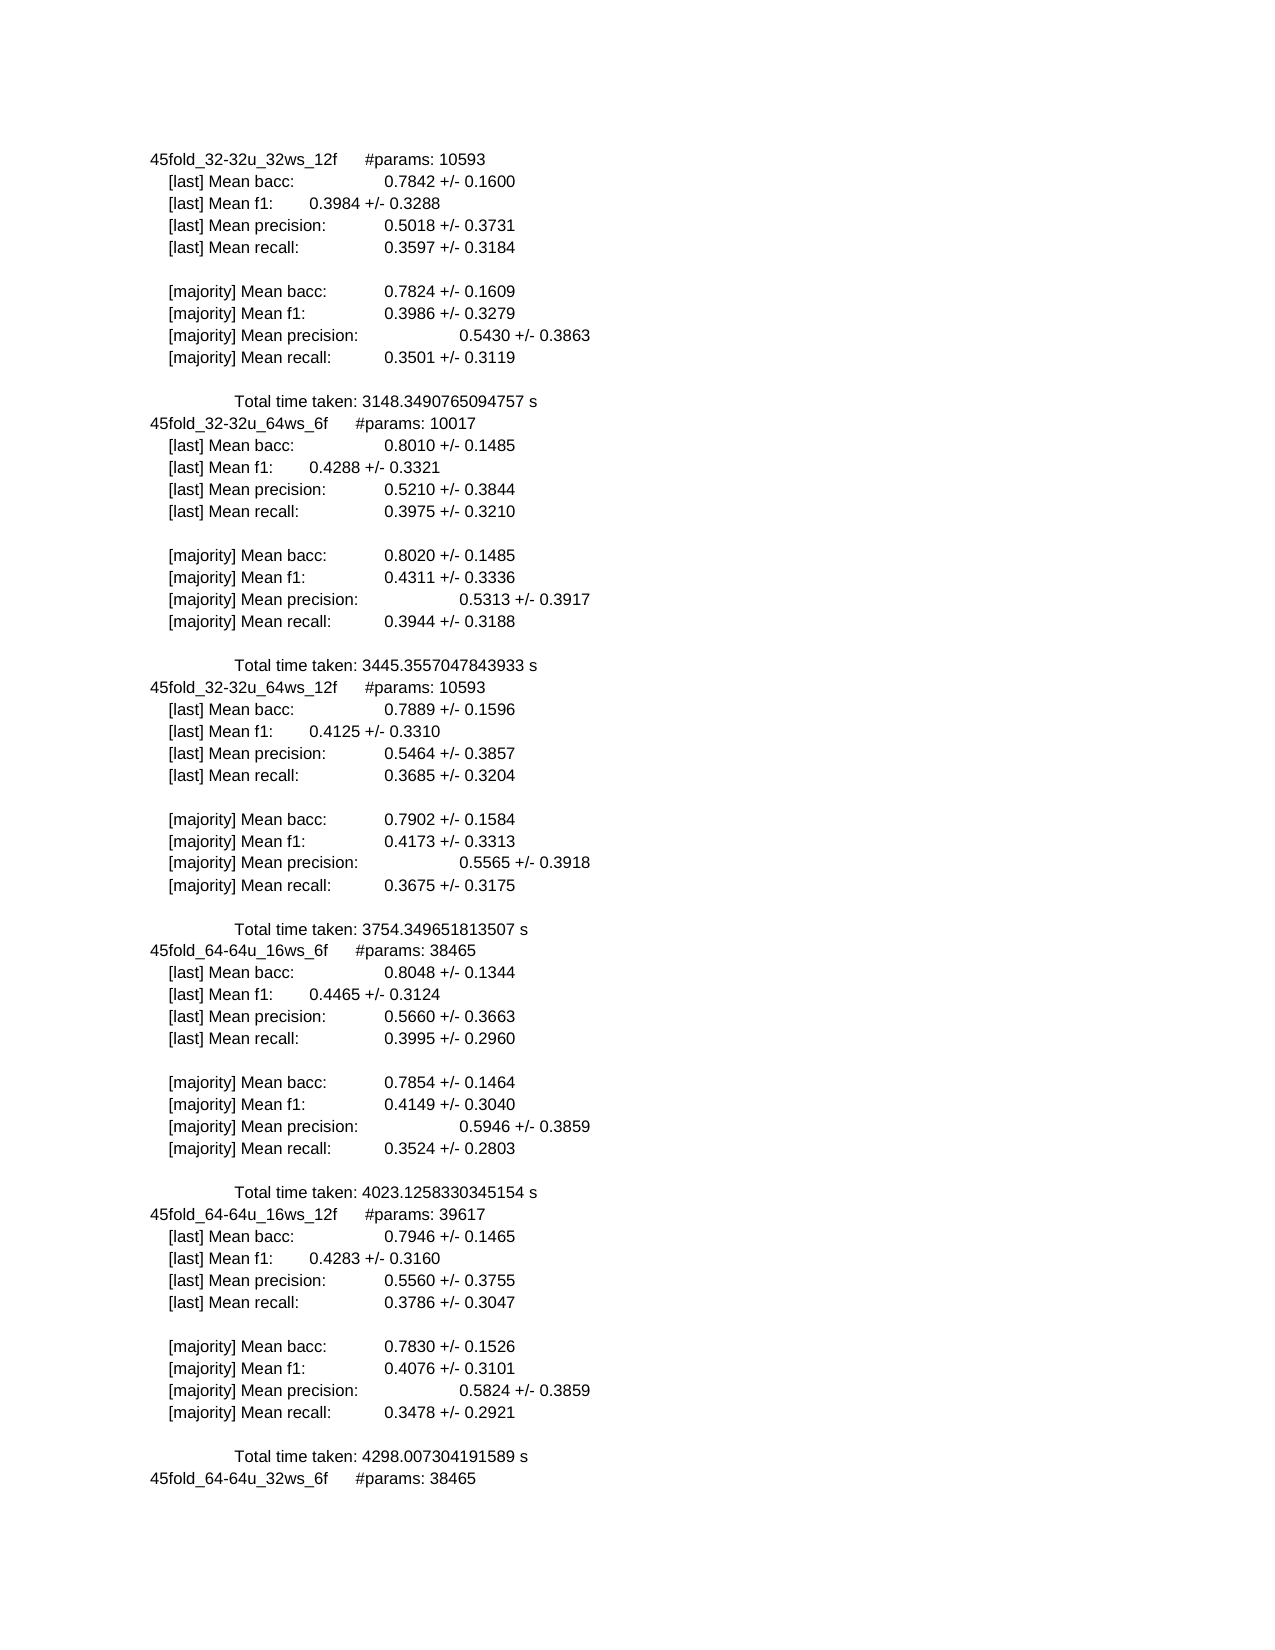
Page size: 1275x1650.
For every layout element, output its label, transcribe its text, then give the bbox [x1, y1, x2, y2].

text [majority] Mean recall: 0.3675 +/- 0.3175 [150, 875, 1125, 894]
text [last] Mean bacc: 0.7842 +/- 0.1600 [150, 172, 1125, 191]
text 45fold_32-32u_64ws_12f #params: 10593 [150, 677, 1125, 697]
text [last] Mean recall: 0.3975 +/- 0.3210 [150, 502, 1125, 521]
text [majority] Mean precision: 0.5946 +/- 0.3859 [150, 1117, 1125, 1136]
text [majority] Mean f1: 0.4076 +/- 0.3101 [150, 1359, 1125, 1378]
text 45fold_64-64u_16ws_12f #params: 39617 [150, 1205, 1125, 1224]
text [majority] Mean bacc: 0.7902 +/- 0.1584 [150, 809, 1125, 828]
text [majority] Mean recall: 0.3501 +/- 0.3119 [150, 348, 1125, 367]
text [last] Mean bacc: 0.8048 +/- 0.1344 [150, 963, 1125, 982]
text [majority] Mean f1: 0.4311 +/- 0.3336 [150, 568, 1125, 587]
text [majority] Mean bacc: 0.7824 +/- 0.1609 [150, 282, 1125, 301]
text [last] Mean precision: 0.5210 +/- 0.3844 [150, 480, 1125, 499]
text [majority] Mean precision: 0.5824 +/- 0.3859 [150, 1381, 1125, 1400]
text [majority] Mean recall: 0.3478 +/- 0.2921 [150, 1403, 1125, 1422]
text [last] Mean bacc: 0.7889 +/- 0.1596 [150, 699, 1125, 719]
text Total time taken: 3754.349651813507 s [150, 919, 1125, 938]
text [majority] Mean bacc: 0.7854 +/- 0.1464 [150, 1073, 1125, 1092]
text [majority] Mean f1: 0.4149 +/- 0.3040 [150, 1095, 1125, 1114]
text [majority] Mean precision: 0.5565 +/- 0.3918 [150, 853, 1125, 872]
text [majority] Mean precision: 0.5430 +/- 0.3863 [150, 326, 1125, 345]
text [last] Mean recall: 0.3597 +/- 0.3184 [150, 238, 1125, 257]
text [last] Mean f1: 0.3984 +/- 0.3288 [150, 194, 1125, 213]
text 45fold_64-64u_16ws_6f #params: 38465 [150, 941, 1125, 960]
text [last] Mean precision: 0.5018 +/- 0.3731 [150, 216, 1125, 235]
text [last] Mean recall: 0.3786 +/- 0.3047 [150, 1293, 1125, 1312]
text [majority] Mean f1: 0.3986 +/- 0.3279 [150, 304, 1125, 323]
text [majority] Mean recall: 0.3524 +/- 0.2803 [150, 1139, 1125, 1158]
text [last] Mean bacc: 0.8010 +/- 0.1485 [150, 436, 1125, 455]
text Total time taken: 3148.3490765094757 s [150, 392, 1125, 411]
text 45fold_32-32u_32ws_12f #params: 10593 [150, 150, 1125, 169]
text [majority] Mean precision: 0.5313 +/- 0.3917 [150, 589, 1125, 609]
text [last] Mean recall: 0.3685 +/- 0.3204 [150, 765, 1125, 784]
text [last] Mean f1: 0.4288 +/- 0.3321 [150, 458, 1125, 477]
text 45fold_64-64u_32ws_6f #params: 38465 [150, 1469, 1125, 1488]
text Total time taken: 4298.007304191589 s [150, 1447, 1125, 1466]
text [majority] Mean bacc: 0.8020 +/- 0.1485 [150, 546, 1125, 565]
text [last] Mean recall: 0.3995 +/- 0.2960 [150, 1029, 1125, 1048]
text [last] Mean bacc: 0.7946 +/- 0.1465 [150, 1227, 1125, 1246]
text Total time taken: 3445.3557047843933 s [150, 656, 1125, 675]
text [last] Mean precision: 0.5660 +/- 0.3663 [150, 1007, 1125, 1026]
text Total time taken: 4023.1258330345154 s [150, 1183, 1125, 1202]
text [last] Mean f1: 0.4283 +/- 0.3160 [150, 1249, 1125, 1268]
text [last] Mean precision: 0.5560 +/- 0.3755 [150, 1271, 1125, 1290]
text [majority] Mean f1: 0.4173 +/- 0.3313 [150, 831, 1125, 851]
text 45fold_32-32u_64ws_6f #params: 10017 [150, 414, 1125, 433]
text [last] Mean f1: 0.4125 +/- 0.3310 [150, 721, 1125, 741]
text [last] Mean precision: 0.5464 +/- 0.3857 [150, 743, 1125, 763]
text [majority] Mean bacc: 0.7830 +/- 0.1526 [150, 1337, 1125, 1356]
text [last] Mean f1: 0.4465 +/- 0.3124 [150, 985, 1125, 1004]
text [majority] Mean recall: 0.3944 +/- 0.3188 [150, 612, 1125, 631]
